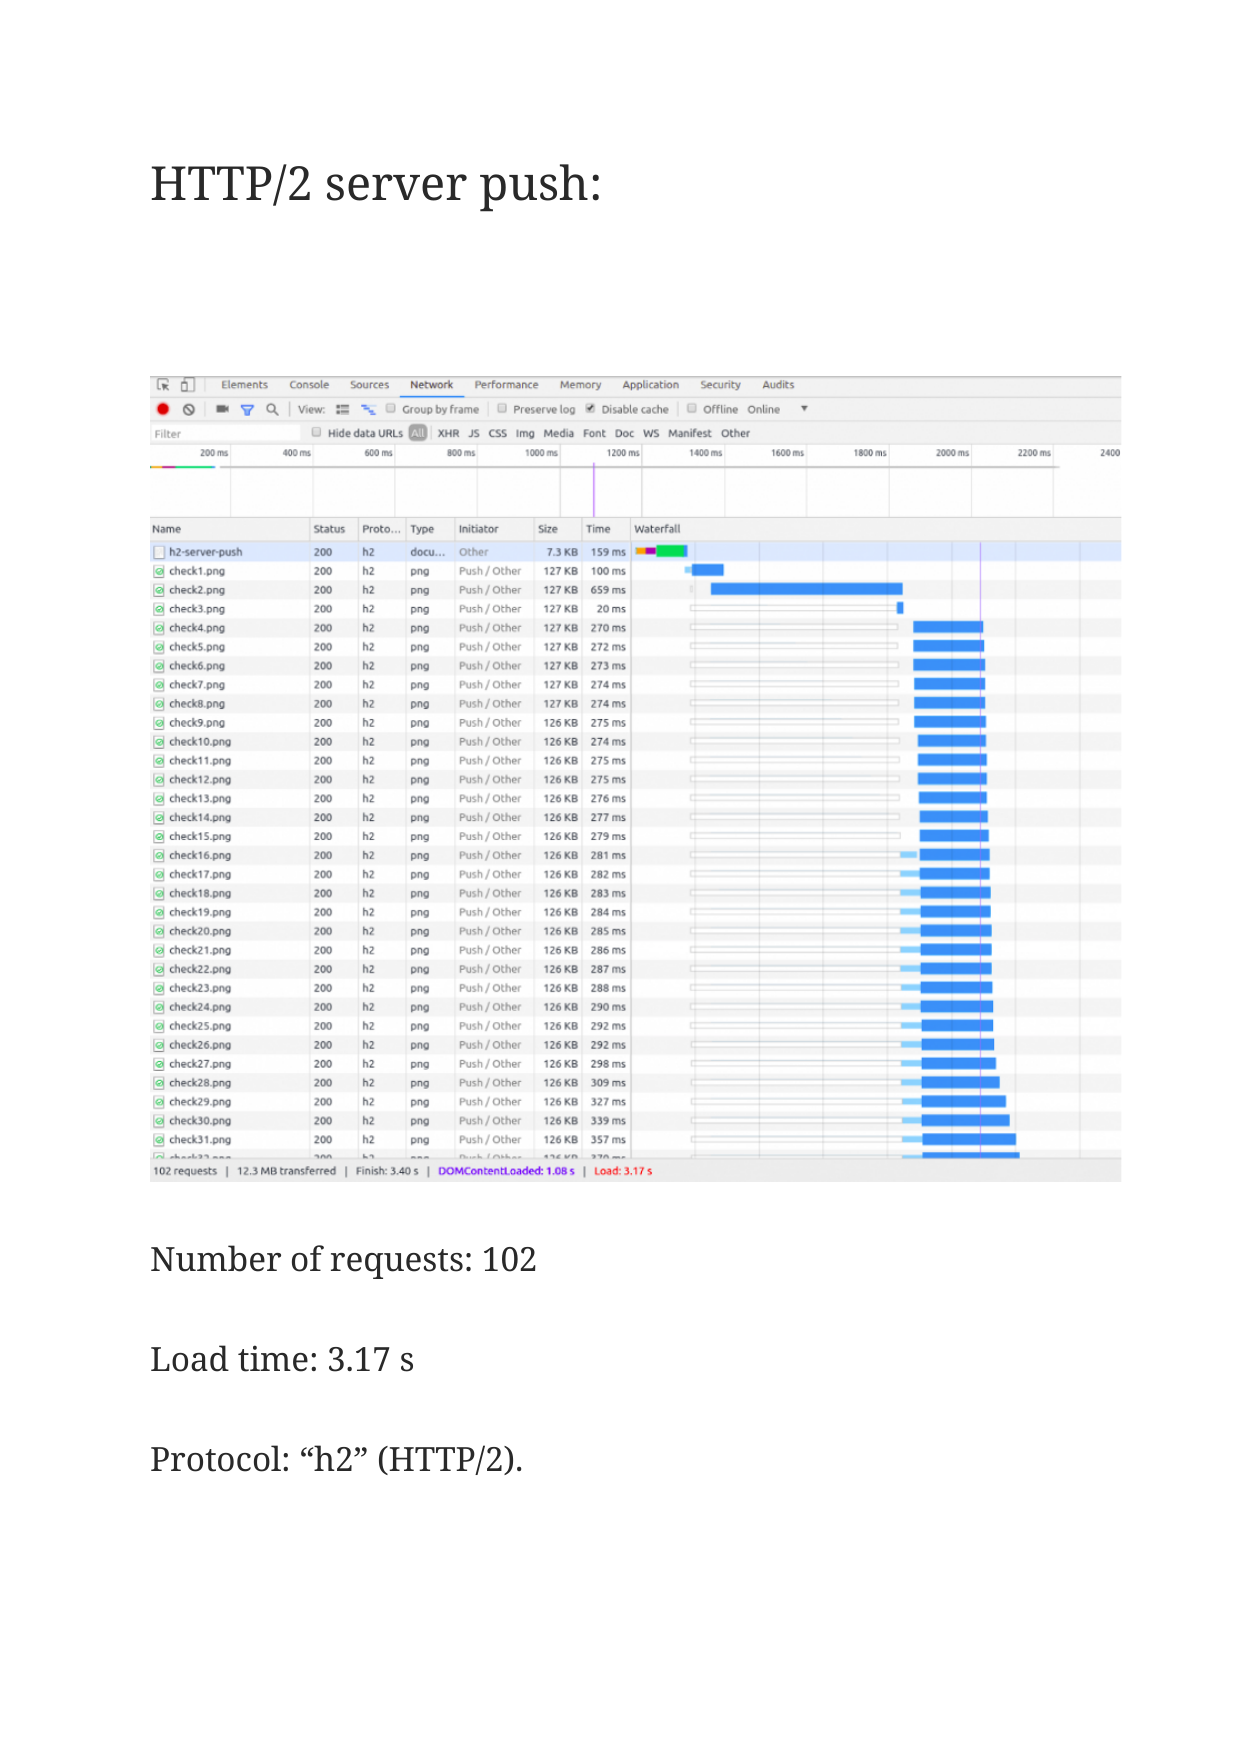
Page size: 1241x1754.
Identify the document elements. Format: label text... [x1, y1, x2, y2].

subtitle HTTP/2 server push: [150, 150, 1090, 214]
text Protocol: “h2” (HTTP/2). [150, 1432, 1090, 1482]
text Number of requests: 102 [150, 1232, 1090, 1282]
text Load time: 3.17 s [150, 1332, 1090, 1382]
picture [150, 376, 1122, 1182]
